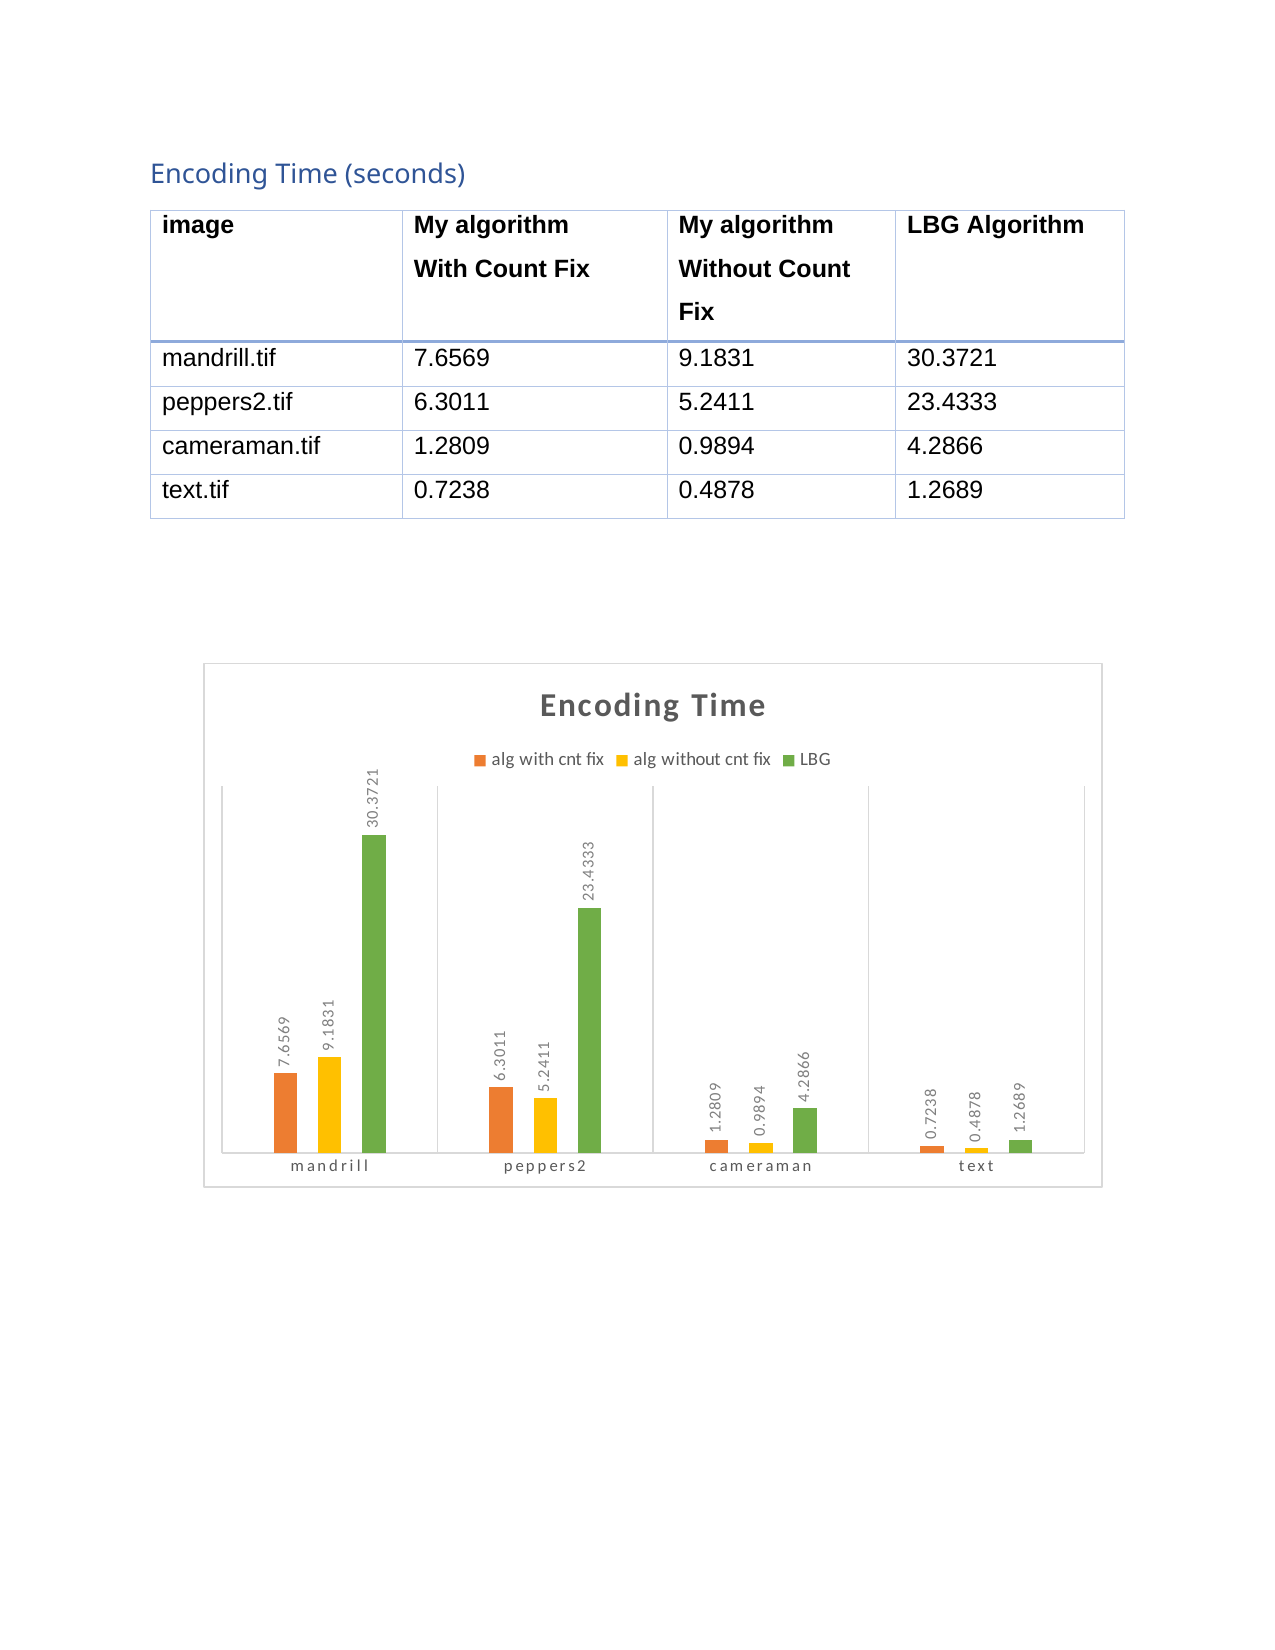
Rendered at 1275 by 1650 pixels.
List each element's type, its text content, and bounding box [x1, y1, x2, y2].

table_header My algorithm With Count Fix [403, 211, 667, 340]
table_header image [151, 211, 402, 340]
subtitle Encoding Time (seconds) [150, 154, 1125, 191]
table_cell 6.3011 [403, 387, 667, 430]
table_cell 0.9894 [668, 431, 895, 474]
table_cell mandrill.tif [151, 343, 402, 386]
table_cell 9.1831 [668, 343, 895, 386]
table_cell 5.2411 [668, 387, 895, 430]
table_header LBG Algorithm [896, 211, 1124, 340]
table_cell peppers2.tif [151, 387, 402, 430]
table_cell cameraman.tif [151, 431, 402, 474]
table_cell text.tif [151, 475, 402, 518]
table_cell 4.2866 [896, 431, 1124, 474]
table_cell 1.2809 [403, 431, 667, 474]
table_cell 7.6569 [403, 343, 667, 386]
table_cell 1.2689 [896, 475, 1124, 518]
table_cell 30.3721 [896, 343, 1124, 386]
table_header My algorithm Without Count Fix [668, 211, 895, 340]
table_cell 0.4878 [668, 475, 895, 518]
table_cell 0.7238 [403, 475, 667, 518]
table_cell 23.4333 [896, 387, 1124, 430]
